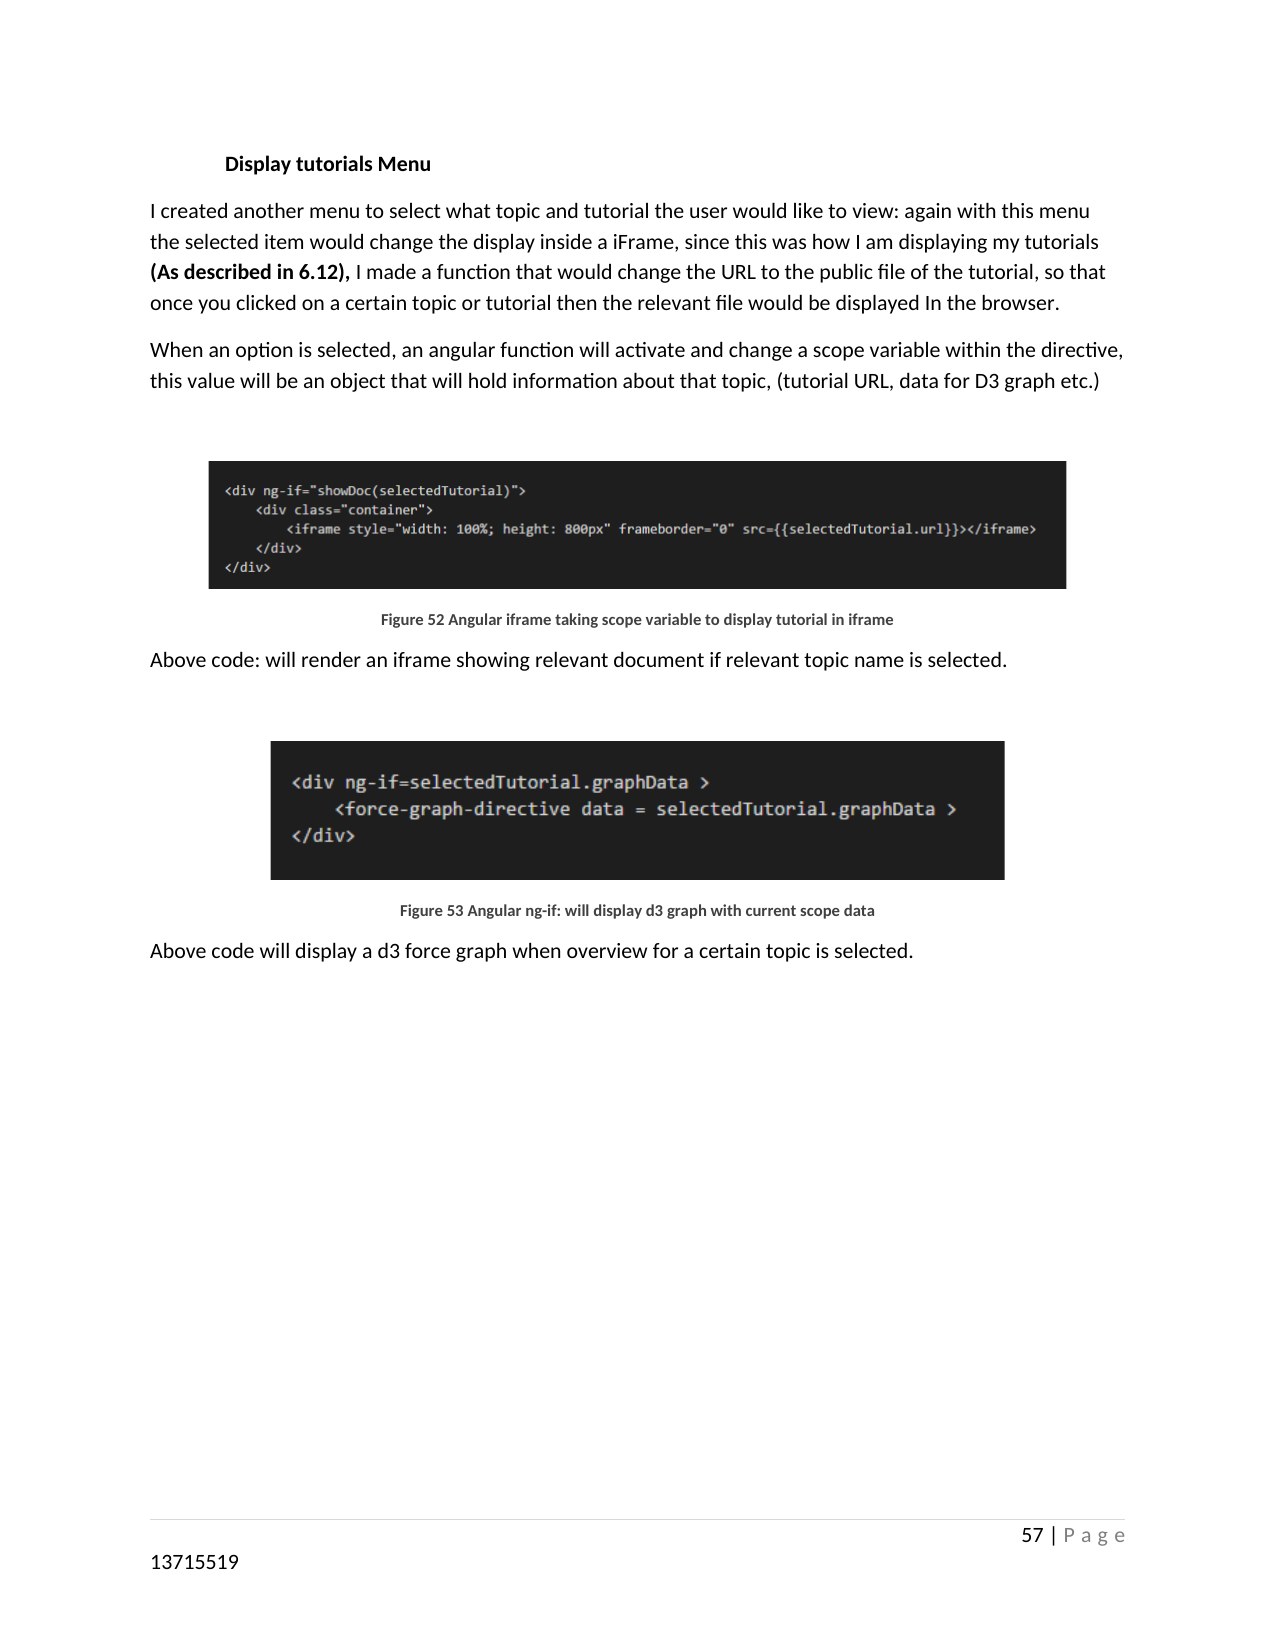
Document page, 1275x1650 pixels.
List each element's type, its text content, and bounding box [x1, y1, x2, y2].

picture [270, 741, 1005, 880]
text When an option is selected, an angular function will activate and change a scope variable within the directive, this value will be an object that will hold information about that topic, (tutorial URL, data for D3 graph etc.) [150, 336, 1125, 394]
text Figure 53 Angular ng-if: will display d3 graph with current scope data [150, 900, 1125, 920]
text Display tutorials Menu [150, 150, 1125, 177]
picture [208, 461, 1067, 589]
text Above code: will render an iframe showing relevant document if relevant topic name is selected. [150, 647, 1125, 673]
text Above code will display a d3 force graph when overview for a certain topic is selected. [150, 937, 1125, 963]
text I created another menu to select what topic and tutorial the user would like to view: again with this menu the selected item would change the display inside a iFrame, since this was how I am displaying my tutorials (As described in 6.12), I made a function that would change the URL to the public file of the tutorial, so that once you clicked on a certain topic or tutorial then the relevant file would be displayed In the browser. [150, 197, 1125, 316]
text Figure 52 Angular iframe taking scope variable to display tutorial in iframe [150, 610, 1125, 630]
